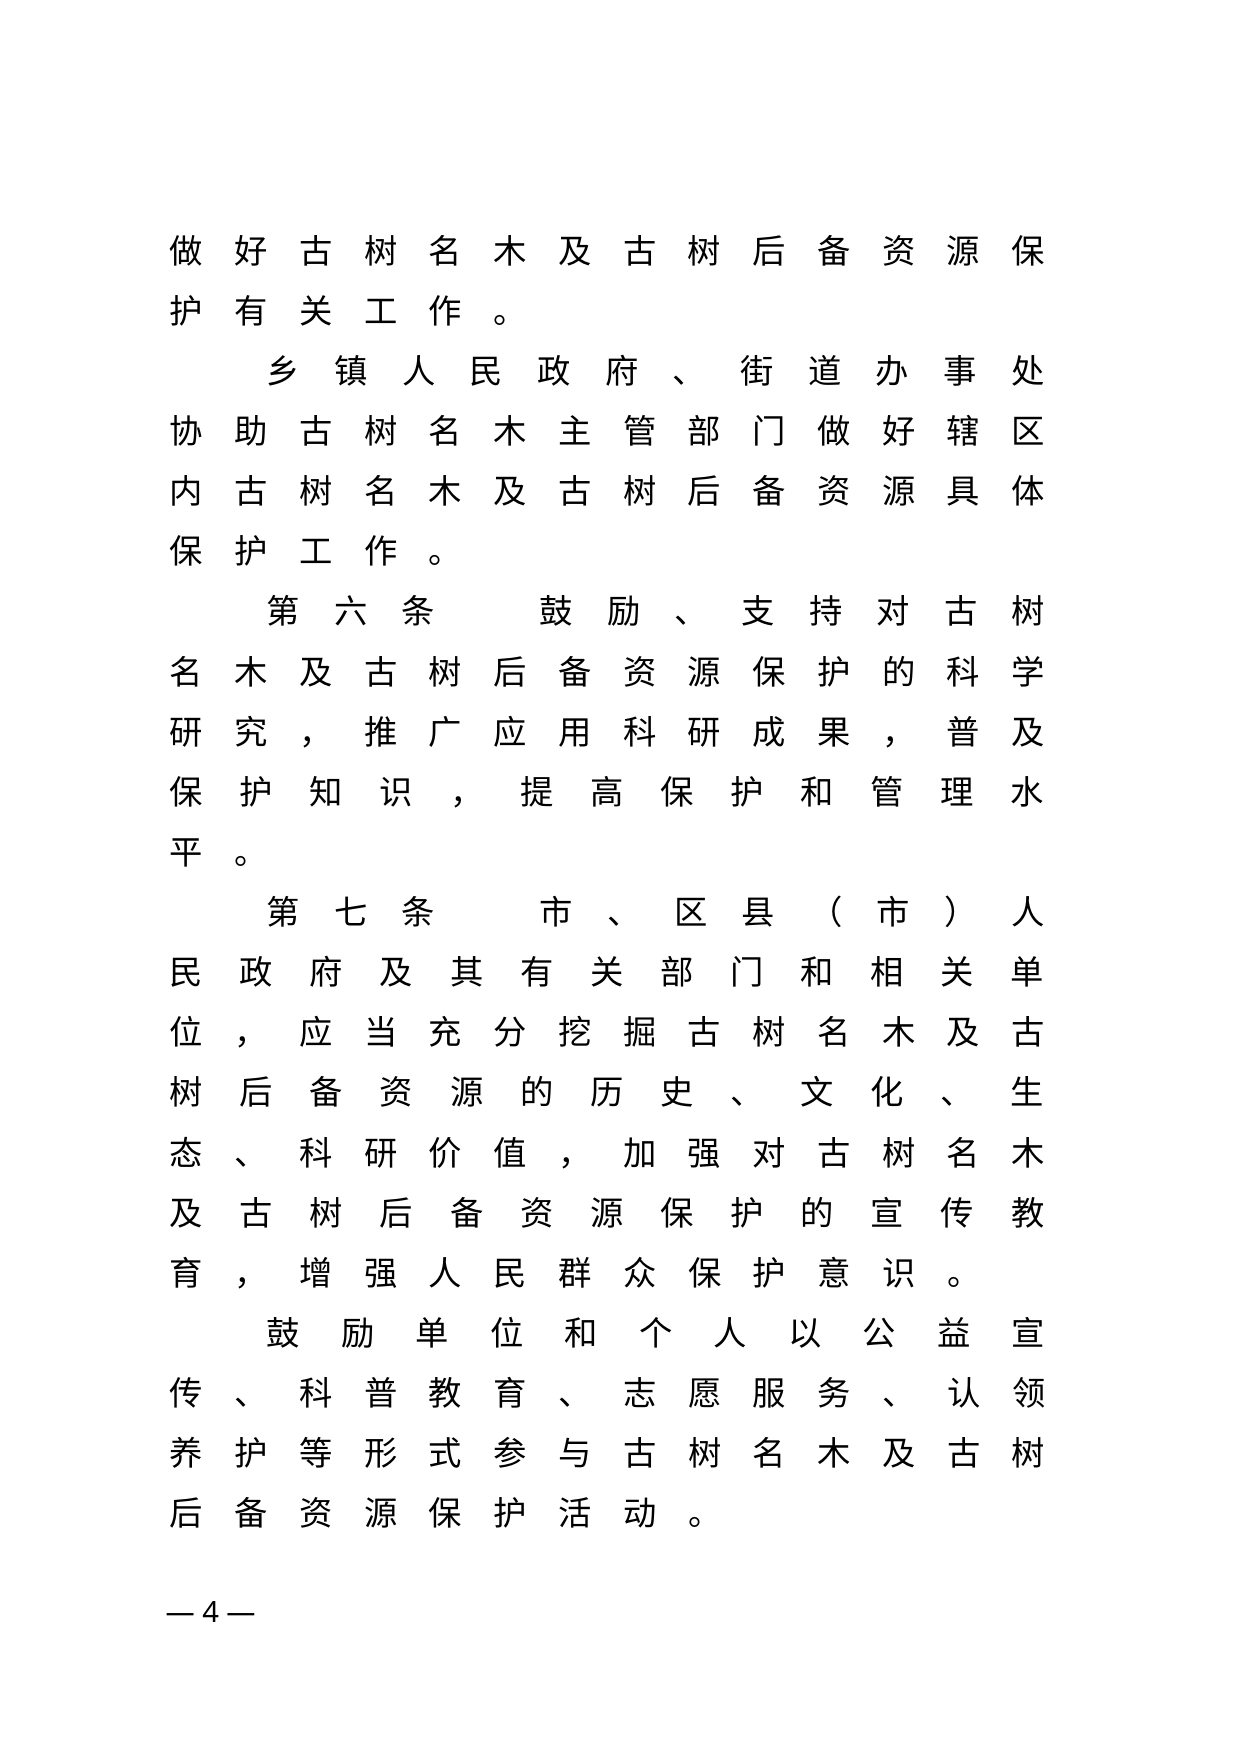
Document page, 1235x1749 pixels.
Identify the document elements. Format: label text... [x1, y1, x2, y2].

text 乡镇人民政府、街道办事处协助古树名木主管部门做好辖区内古树名木及古树后备资源具体保护工作。 [169, 339, 1077, 579]
text 第七条 市、区县（市）人民政府及其有关部门和相关单位，应当充分挖掘古树名木及古树后备资源的历史、文化、生态、科研价值，加强对古树名木及古树后备资源保护的宣传教育，增强人民群众保护意识。 [169, 880, 1077, 1301]
text 第六条 鼓励、支持对古树名木及古树后备资源保护的科学研究，推广应用科研成果，普及保护知识，提高保护和管理水平。 [169, 579, 1077, 880]
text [169, 219, 1077, 339]
text 鼓励单位和个人以公益宣传、科普教育、志愿服务、认领养护等形式参与古树名木及古树后备资源保护活动。 [169, 1301, 1077, 1541]
